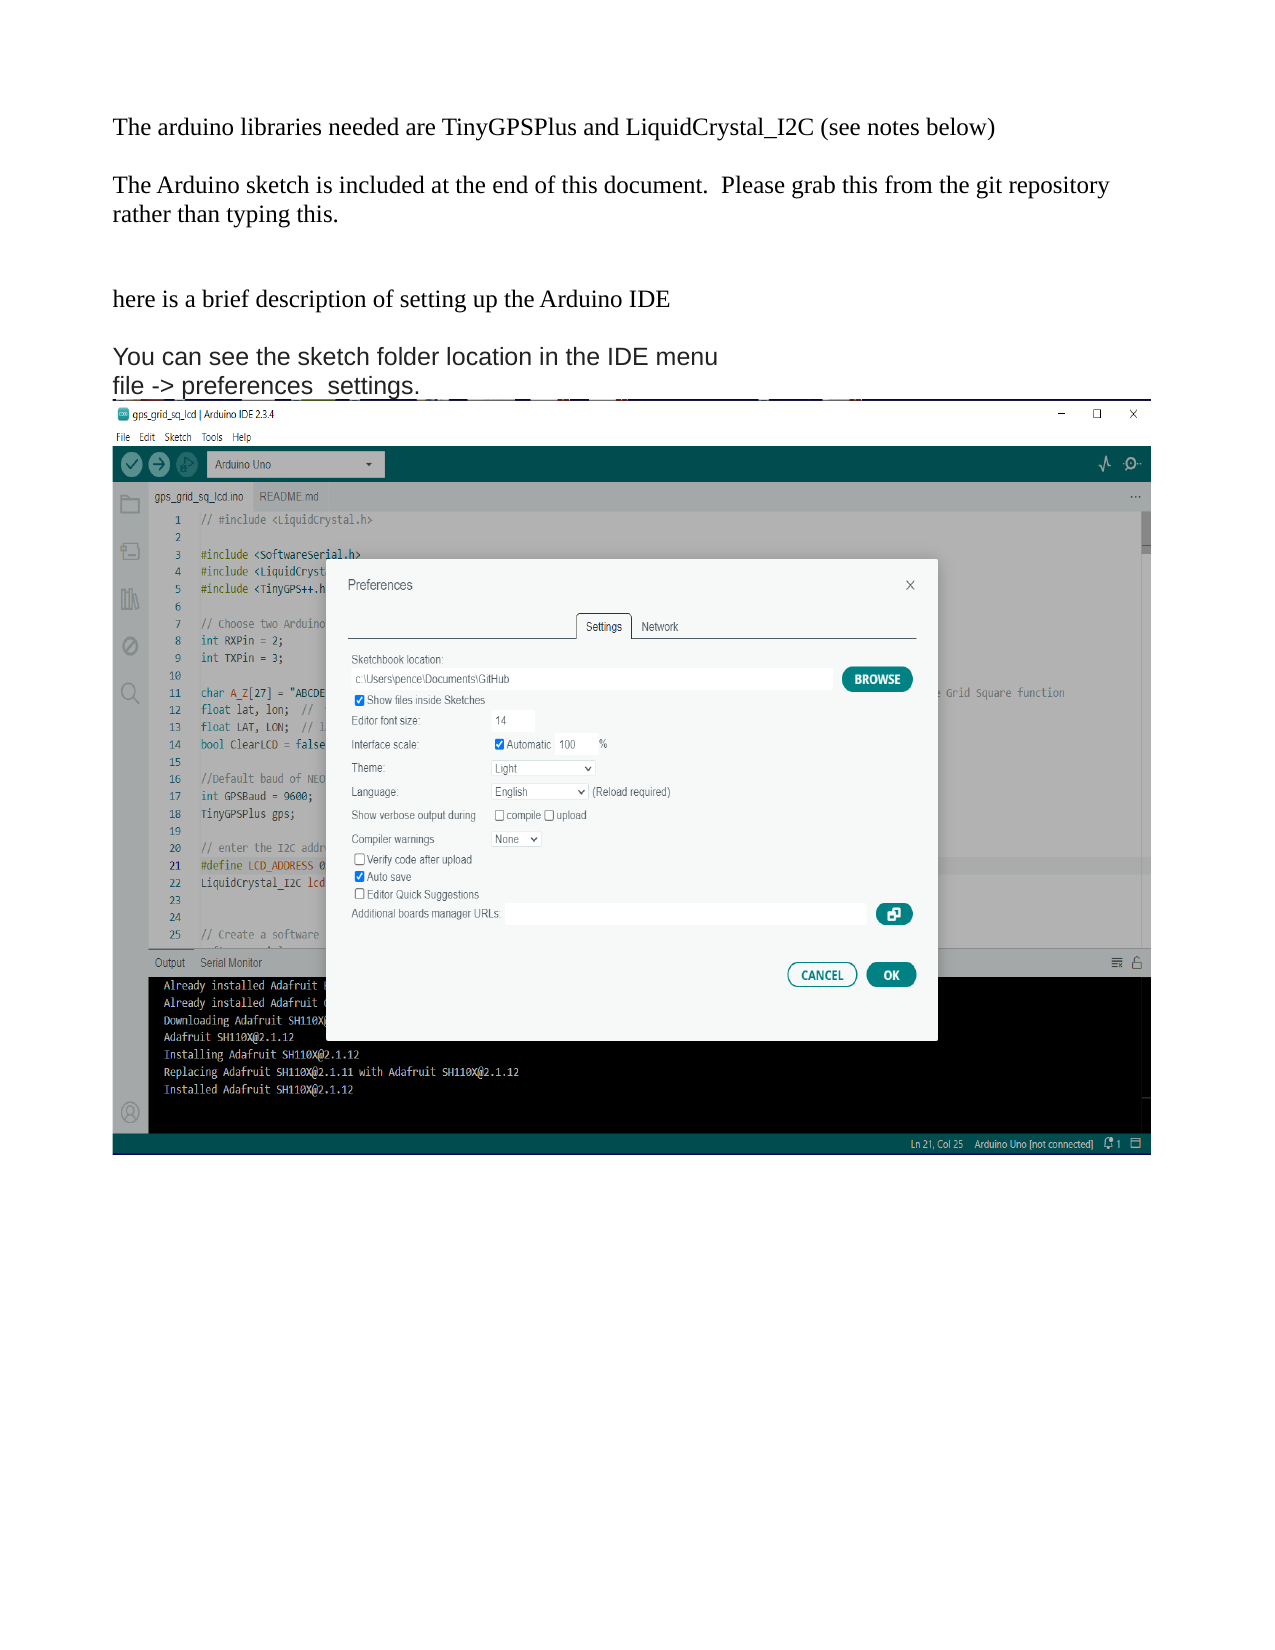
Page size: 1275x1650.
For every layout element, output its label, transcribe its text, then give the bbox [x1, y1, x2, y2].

picture [112, 399, 1151, 1155]
text The Arduino sketch is included at the end of this document. Please grab this from the git repository rather than typing this. [112, 170, 1162, 227]
text You can see the sketch folder location in the IDE menu [112, 342, 1162, 371]
text here is a brief description of setting up the Arduino IDE [112, 284, 1162, 313]
text file -> preferences settings. [112, 371, 1162, 399]
text The arduino libraries needed are TinyGPSPlus and LiquidCrystal_I2C (see notes below) [112, 112, 1162, 141]
